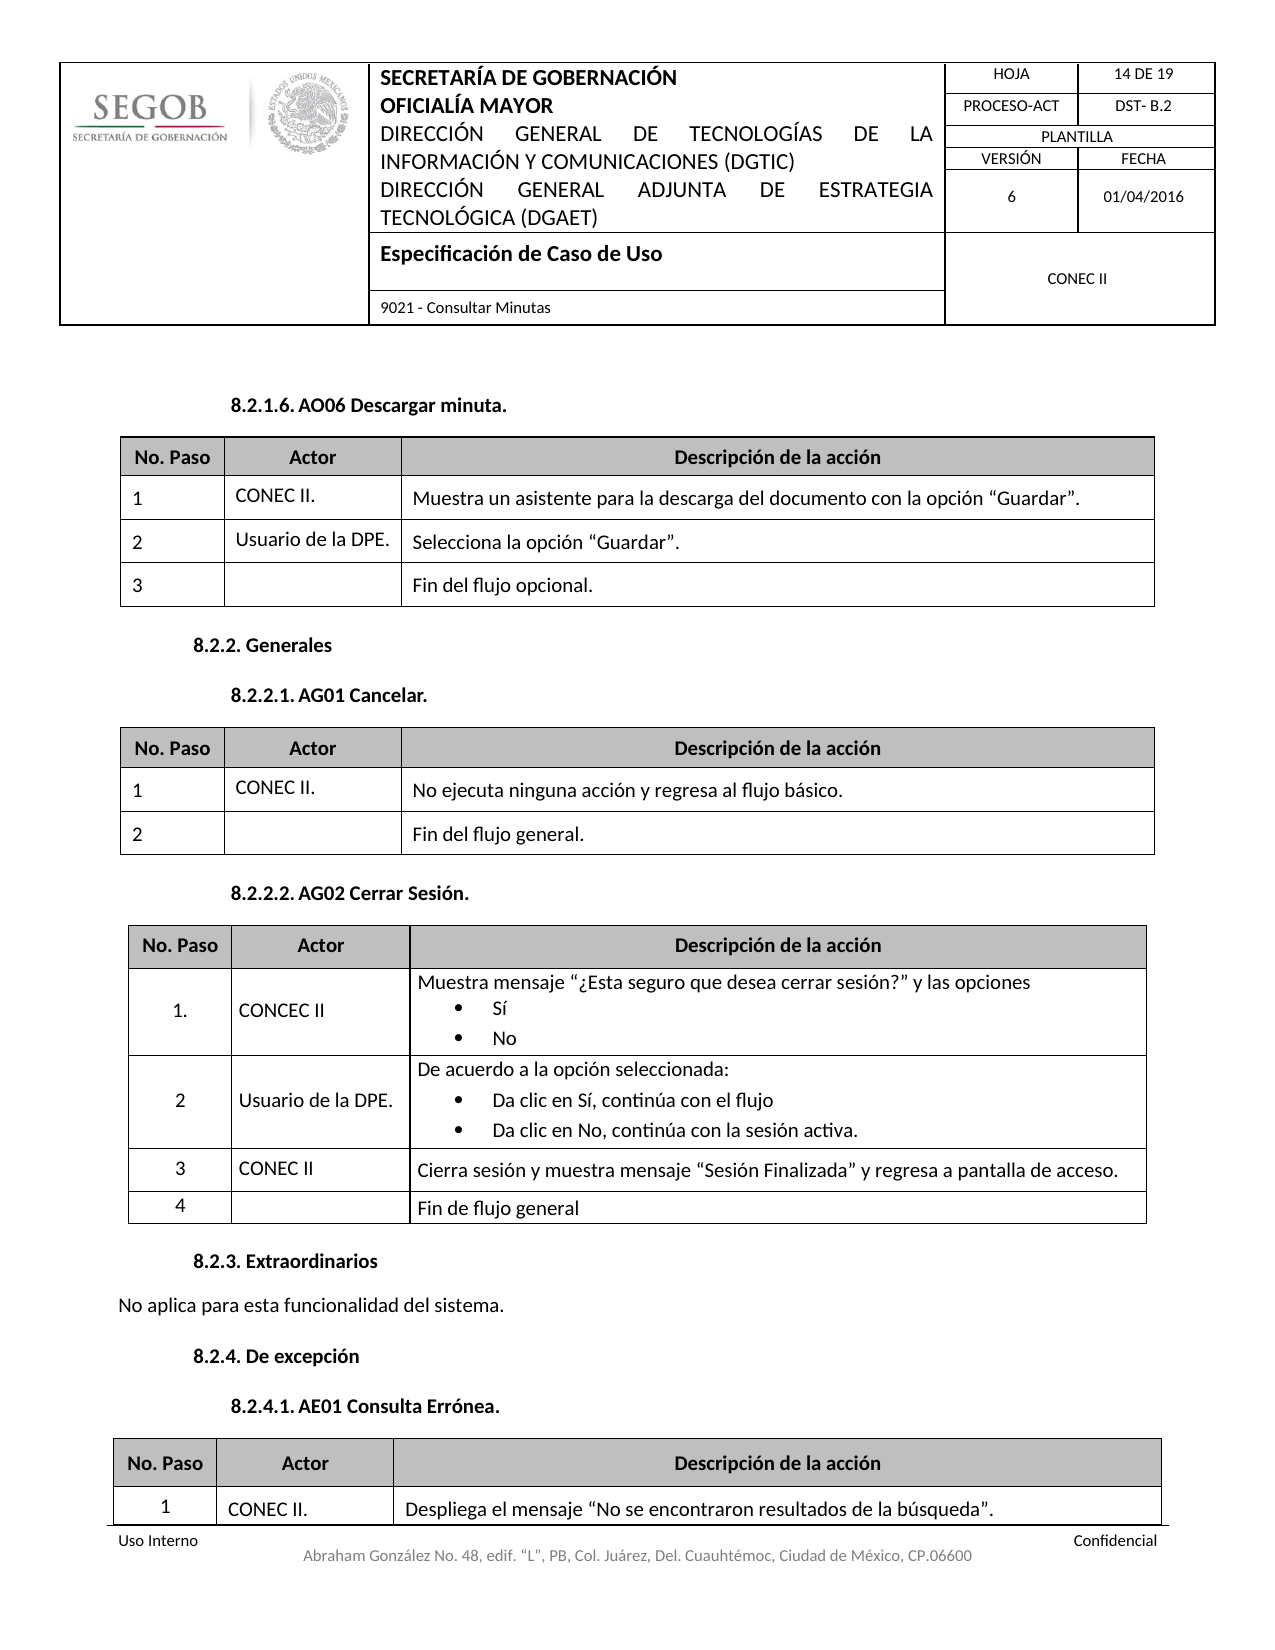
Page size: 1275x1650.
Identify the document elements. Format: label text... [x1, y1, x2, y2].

table_header Descripción de la acción [402, 438, 1154, 475]
table_header Descripción de la acción [402, 728, 1154, 767]
table_cell CONEC II. [225, 476, 401, 518]
table_cell Muestra un asistente para la descarga del documento con la opción “Guardar”. [402, 476, 1154, 518]
table_header No. Paso [129, 926, 231, 968]
table_cell CONCEC II [232, 969, 409, 1055]
table_header Actor [217, 1439, 393, 1486]
table_header Actor [225, 438, 401, 475]
table_header No. Paso [121, 438, 224, 475]
list AE01 Consulta Errónea. [231, 1393, 1157, 1419]
table_cell 3 [121, 563, 224, 606]
table_header No. Paso [121, 728, 224, 767]
table_cell 1 [121, 768, 224, 811]
list De excepción [193, 1343, 1157, 1368]
table_cell 1 [114, 1487, 216, 1524]
table_header Descripción de la acción [394, 1439, 1161, 1486]
text No aplica para esta funcionalidad del sistema. [118, 1293, 1157, 1318]
table_cell Despliega el mensaje “No se encontraron resultados de la búsqueda”. Además, la opción: “Aceptar”. [394, 1487, 1161, 1524]
table_cell 3 [129, 1149, 231, 1191]
table_cell 1. [129, 969, 231, 1055]
table_cell Fin del flujo general. [402, 812, 1154, 854]
table_header Actor [232, 926, 409, 968]
table_cell CONEC II. [217, 1487, 393, 1524]
table_cell [232, 1192, 409, 1222]
table_header Actor [225, 728, 401, 767]
table_cell No ejecuta ninguna acción y regresa al flujo básico. [402, 768, 1154, 811]
table_cell [225, 563, 401, 606]
picture [72, 71, 353, 175]
table_cell Usuario de la DPE. [225, 520, 401, 562]
table_cell 2 [121, 812, 224, 854]
table_cell 4 [129, 1192, 231, 1222]
list AG02 Cerrar Sesión. [231, 880, 1157, 906]
table_cell Fin del flujo opcional. [402, 563, 1154, 606]
table_cell CONEC II [232, 1149, 409, 1191]
list Extraordinarios [193, 1248, 1157, 1274]
table_cell 2 [129, 1056, 231, 1147]
table_cell De acuerdo a la opción seleccionada: Da clic en Sí, continúa con el flujo Da clic en No, continúa con la sesión activa. [411, 1056, 1146, 1147]
table_cell Cierra sesión y muestra mensaje “Sesión Finalizada” y regresa a pantalla de acceso. [411, 1149, 1146, 1191]
list Generales [193, 632, 1157, 657]
table_header Descripción de la acción [411, 926, 1146, 968]
list AG01 Cancelar. [231, 682, 1157, 708]
table_cell 1 [121, 476, 224, 518]
table_header No. Paso [114, 1439, 216, 1486]
table_cell Muestra mensaje “¿Esta seguro que desea cerrar sesión?” y las opciones Sí No [411, 969, 1146, 1055]
table_cell CONEC II. [225, 768, 401, 811]
table_cell Usuario de la DPE. [232, 1056, 409, 1147]
list AO06 Descargar minuta. [231, 392, 1157, 418]
table_cell Fin de flujo general [411, 1192, 1146, 1222]
table_cell 2 [121, 520, 224, 562]
table_cell [225, 812, 401, 854]
table_cell Selecciona la opción “Guardar”. [402, 520, 1154, 562]
